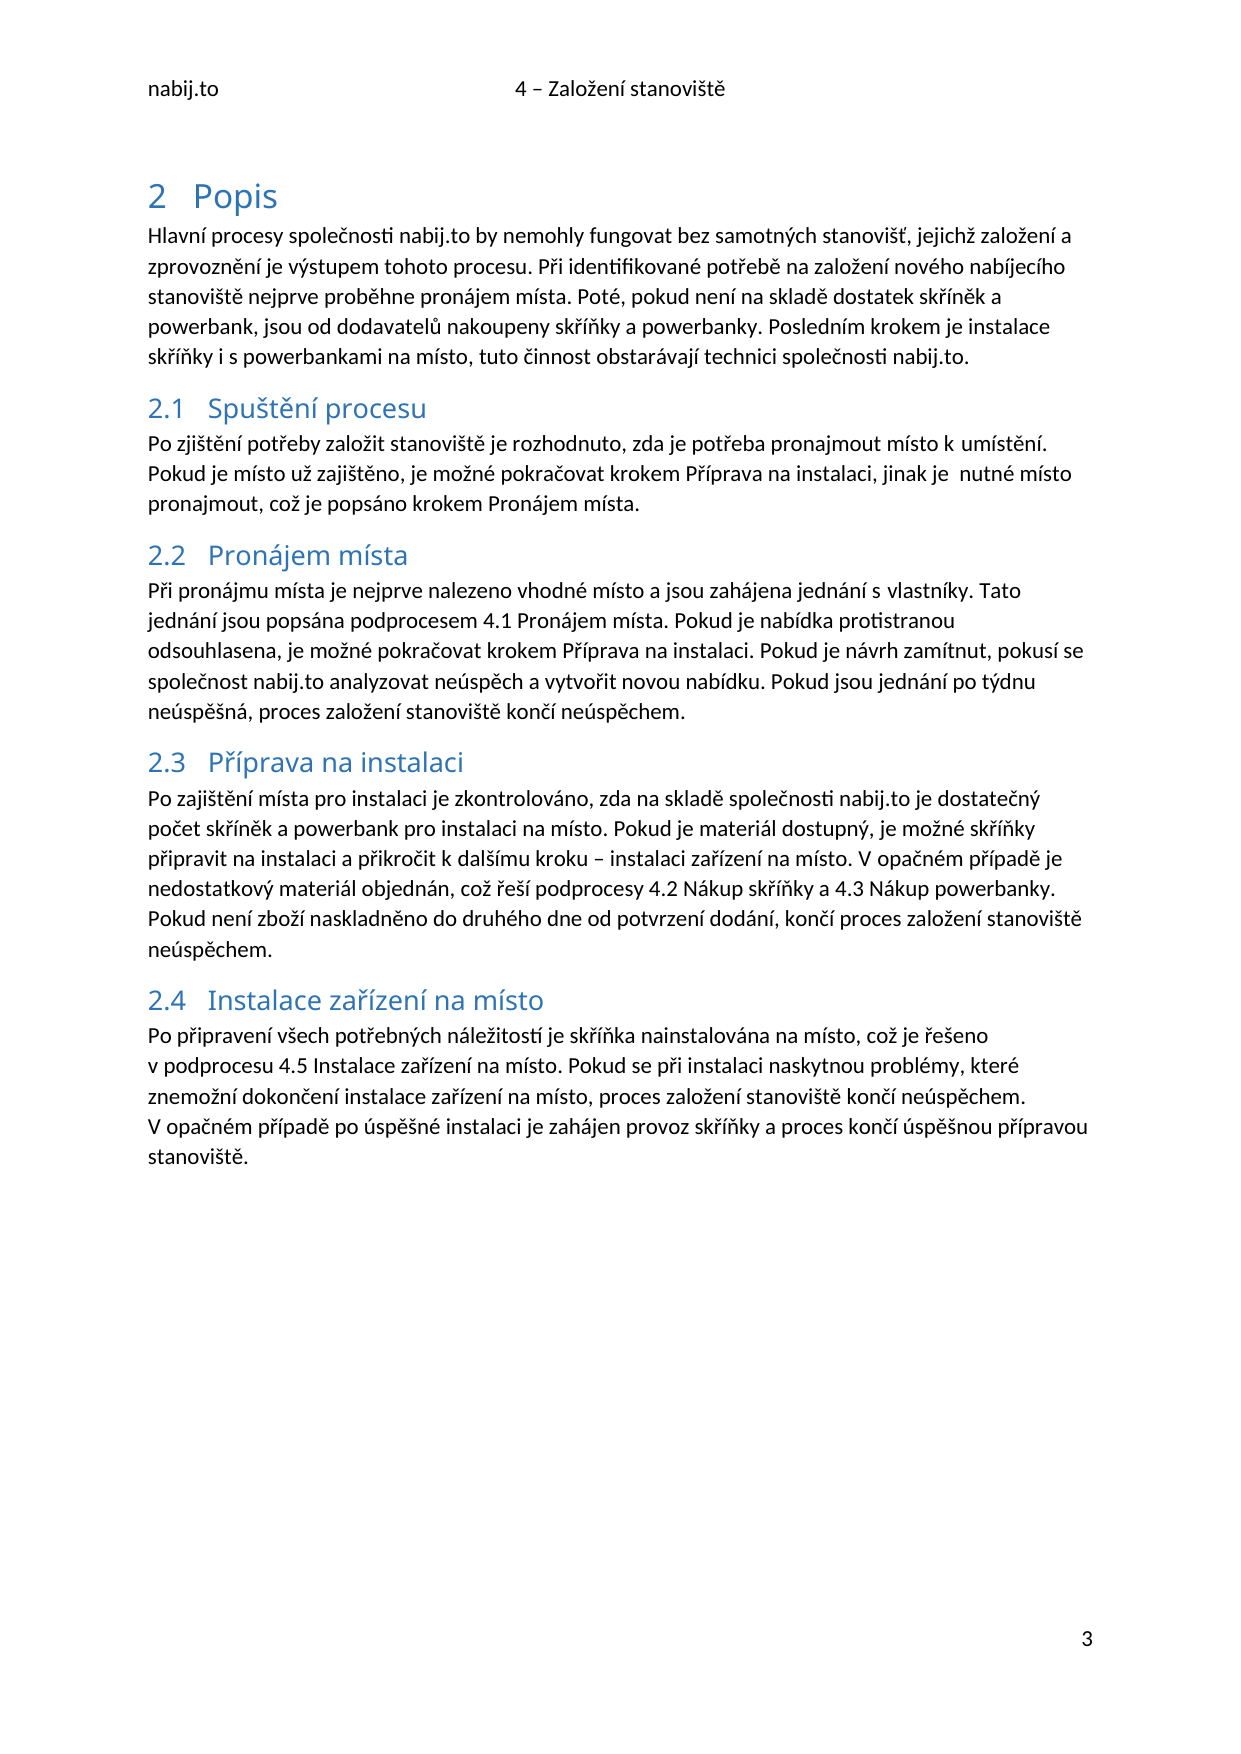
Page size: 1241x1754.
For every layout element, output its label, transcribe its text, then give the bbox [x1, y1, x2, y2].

subtitle Popis [148, 173, 1092, 218]
text Po zajištění místa pro instalaci je zkontrolováno, zda na skladě společnosti nabij.to je dostatečný počet skříněk a powerbank pro instalaci na místo. Pokud je materiál dostupný, je možné skříňky připravit na instalaci a přikročit k dalšímu kroku – instalaci zařízení na místo. V opačném případě je nedostatkový materiál objednán, což řeší podprocesy 4.2 Nákup skříňky a 4.3 Nákup powerbanky. Pokud není zboží naskladněno do druhého dne od potvrzení dodání, končí proces založení stanoviště neúspěchem. [148, 784, 1092, 963]
text Při pronájmu místa je nejprve nalezeno vhodné místo a jsou zahájena jednání s vlastníky. Tato jednání jsou popsána podprocesem 4.1 Pronájem místa. Pokud je nabídka protistranou odsouhlasena, je možné pokračovat krokem Příprava na instalaci. Pokud je návrh zamítnut, pokusí se společnost nabij.to analyzovat neúspěch a vytvořit novou nabídku. Pokud jsou jednání po týdnu neúspěšná, proces založení stanoviště končí neúspěchem. [148, 576, 1092, 725]
subtitle Instalace zařízení na místo [148, 982, 1092, 1018]
subtitle Příprava na instalaci [148, 744, 1092, 781]
text Hlavní procesy společnosti nabij.to by nemohly fungovat bez samotných stanovišť, jejichž založení a zprovoznění je výstupem tohoto procesu. Při identifikované potřebě na založení nového nabíjecího stanoviště nejprve proběhne pronájem místa. Poté, pokud není na skladě dostatek skříněk a powerbank, jsou od dodavatelů nakoupeny skříňky a powerbanky. Posledním krokem je instalace skříňky i s powerbankami na místo, tuto činnost obstarávají technici společnosti nabij.to. [148, 222, 1092, 371]
text Po připravení všech potřebných náležitostí je skříňka nainstalována na místo, což je řešeno v podprocesu 4.5 Instalace zařízení na místo. Pokud se při instalaci naskytnou problémy, které znemožní dokončení instalace zařízení na místo, proces založení stanoviště končí neúspěchem. V opačném případě po úspěšné instalaci je zahájen provoz skříňky a proces končí úspěšnou přípravou stanoviště. [148, 1021, 1092, 1170]
subtitle Spuštění procesu [148, 389, 1092, 426]
text Po zjištění potřeby založit stanoviště je rozhodnuto, zda je potřeba pronajmout místo k umístění. Pokud je místo už zajištěno, je možné pokračovat krokem Příprava na instalaci, jinak je nutné místo pronajmout, což je popsáno krokem Pronájem místa. [148, 429, 1092, 518]
subtitle Pronájem místa [148, 536, 1092, 573]
